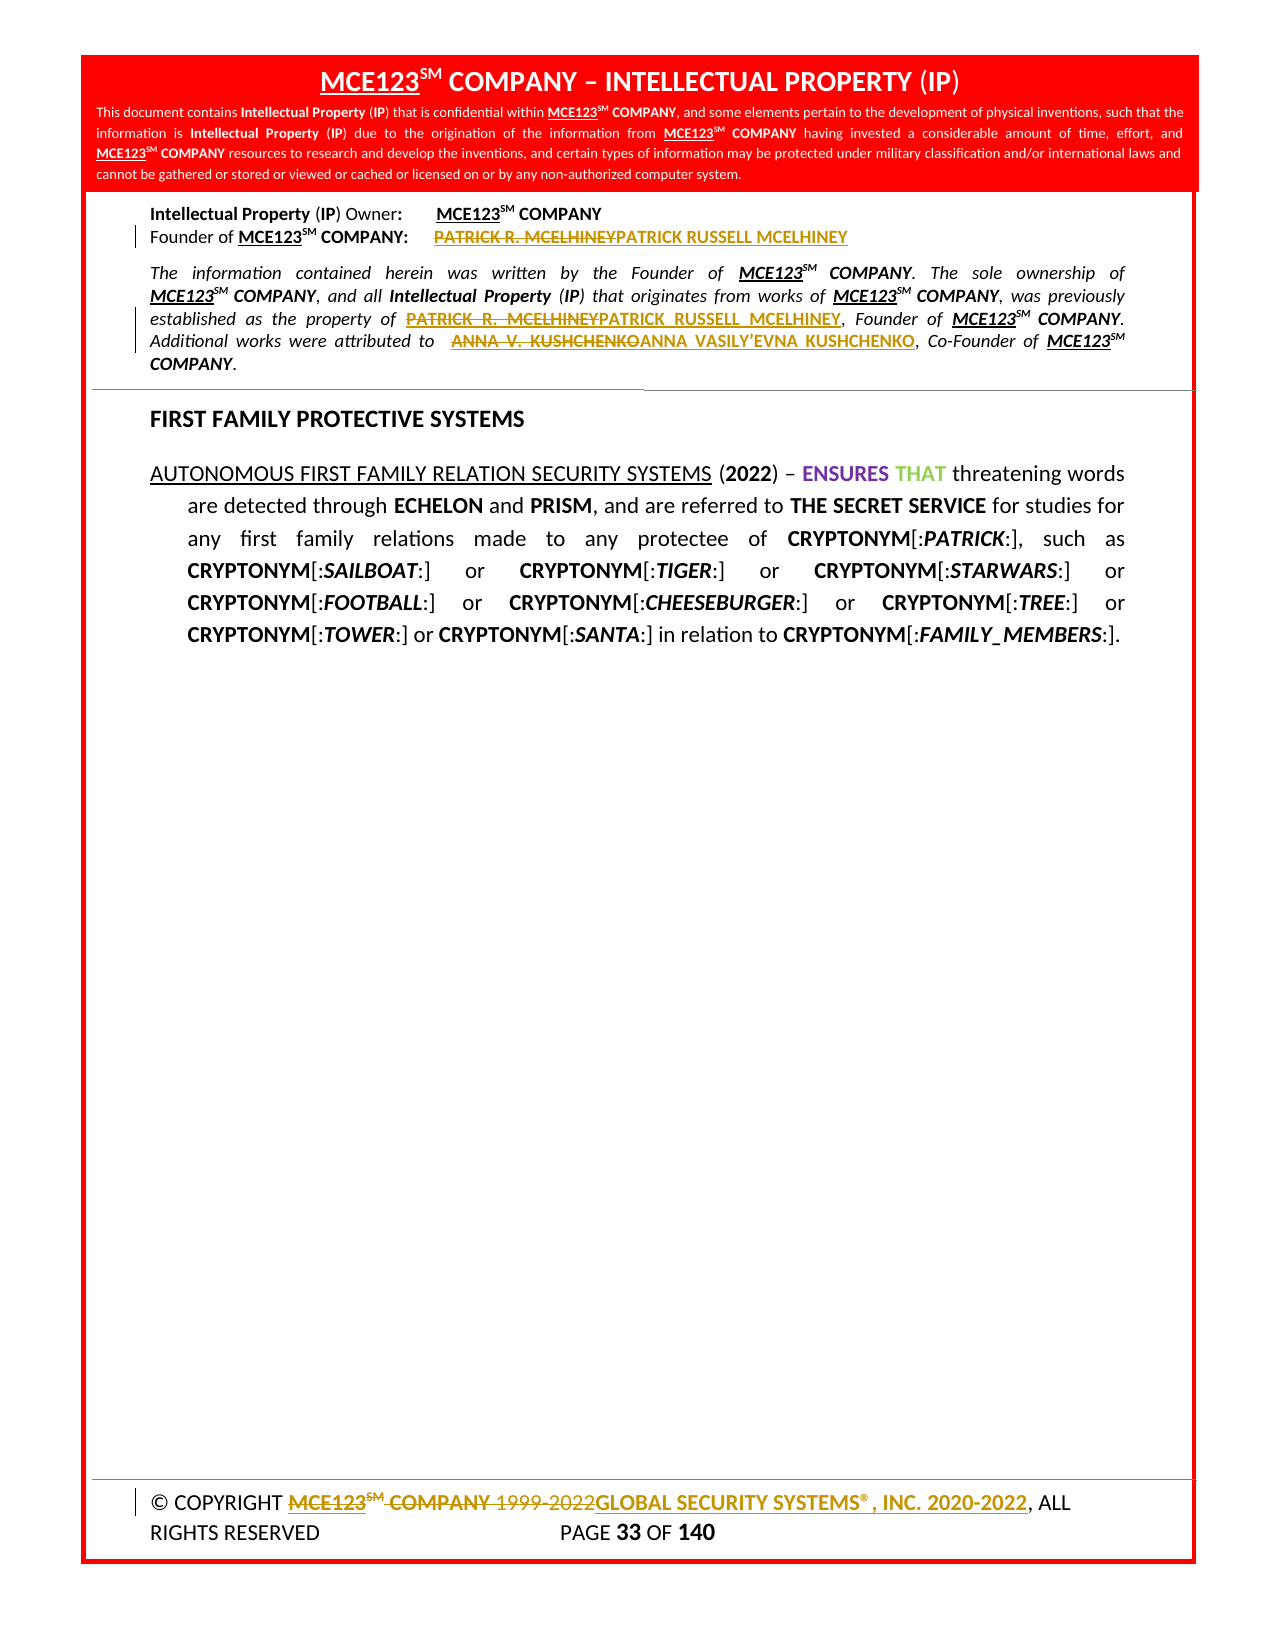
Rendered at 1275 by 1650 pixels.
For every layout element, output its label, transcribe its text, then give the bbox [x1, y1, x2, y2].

text AUTONOMOUS FIRST FAMILY RELATION SECURITY SYSTEMS (2022) – ENSURES THAT threatening words are detected through ECHELON and PRISM, and are referred to THE SECRET SERVICE for studies for any first family relations made to any protectee of CRYPTONYM[:PATRICK:], such as CRYPTONYM[:SAILBOAT:] or CRYPTONYM[:TIGER:] or CRYPTONYM[:STARWARS:] or CRYPTONYM[:FOOTBALL:] or CRYPTONYM[:CHEESEBURGER:] or CRYPTONYM[:TREE:] or CRYPTONYM[:TOWER:] or CRYPTONYM[:SANTA:] in relation to CRYPTONYM[:FAMILY_MEMBERS:]. [150, 459, 1125, 648]
text FIRST FAMILY PROTECTIVE SYSTEMS [150, 403, 1125, 434]
